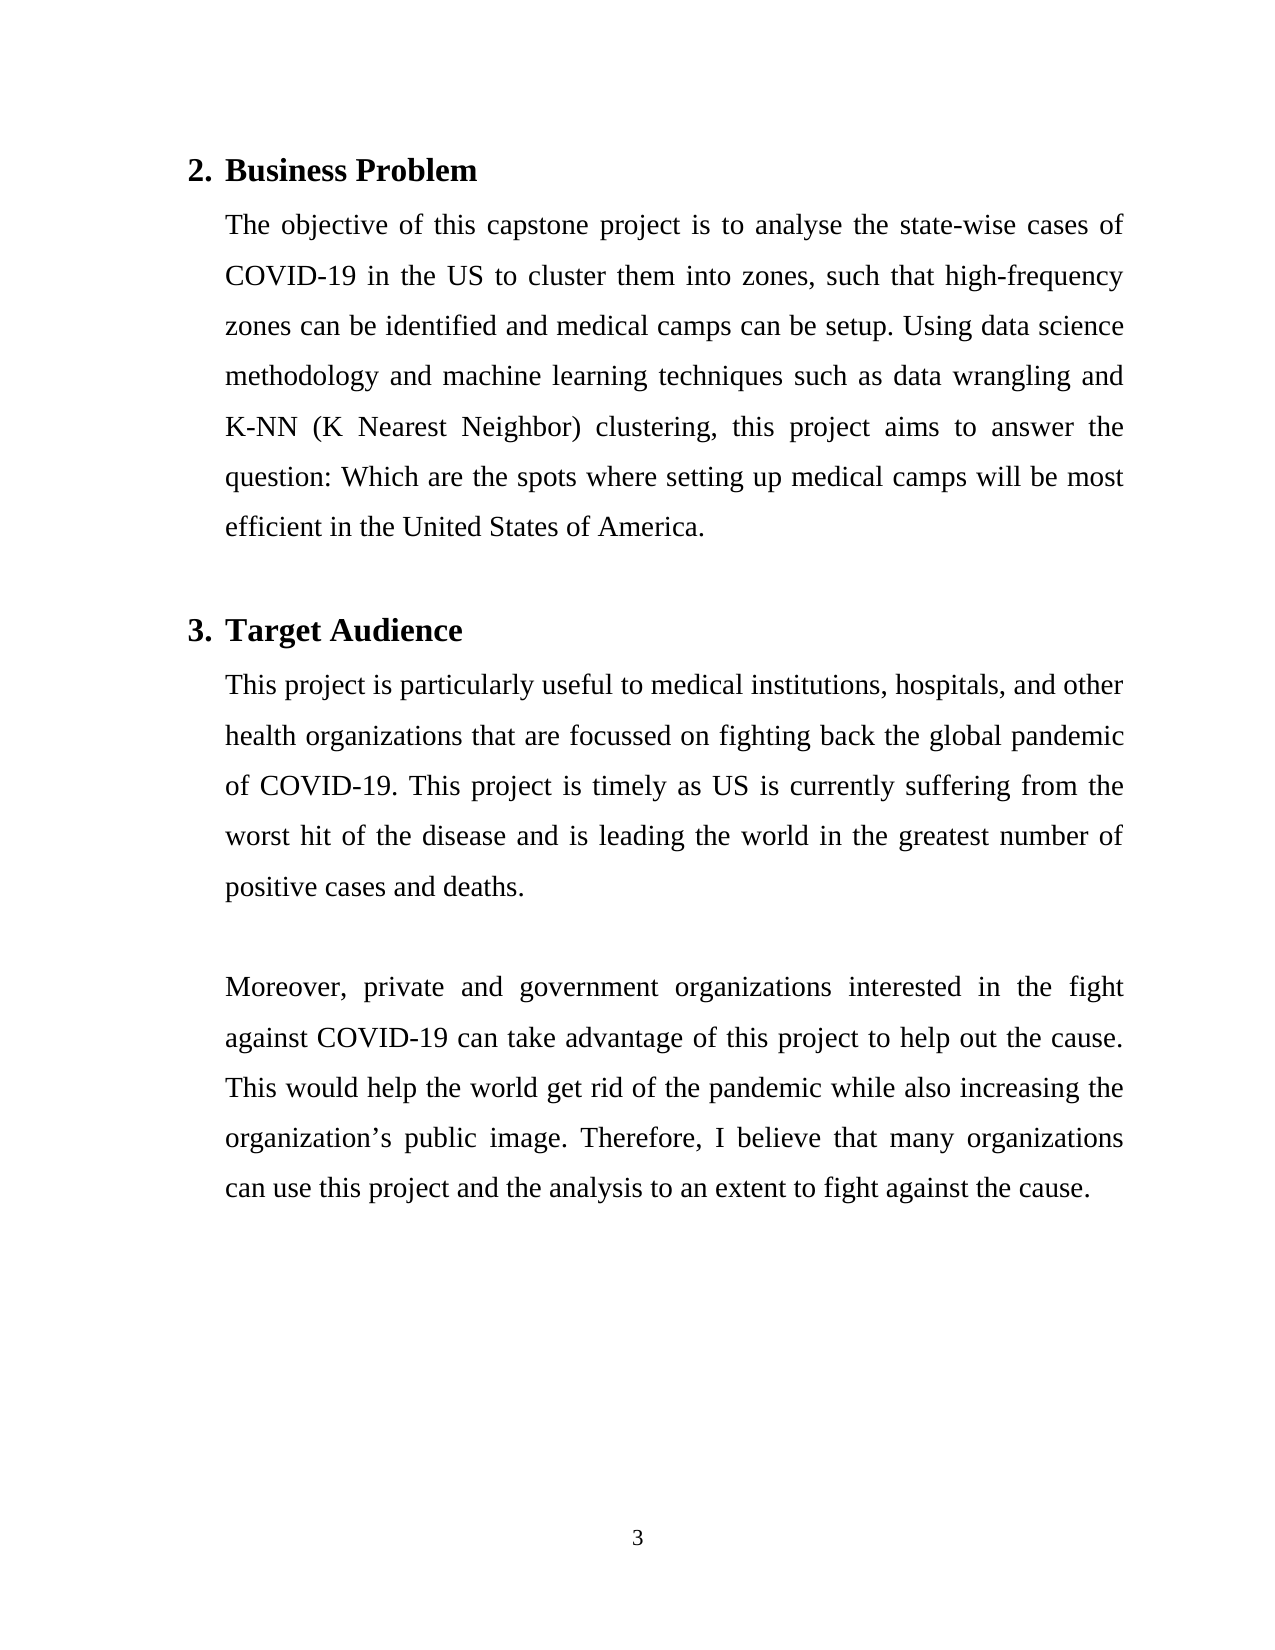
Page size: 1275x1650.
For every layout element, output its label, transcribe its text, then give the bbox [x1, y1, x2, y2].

list Target Audience [187, 610, 1125, 648]
list Business Problem [187, 150, 1125, 188]
list Moreover, private and government organizations interested in the fight against COVID-19 can take advantage of this project to help out the cause. This would help the world get rid of the pandemic while also increasing the organization’s public image. Therefore, I believe that many organizations can use this project and the analysis to an extent to fight against the cause. [225, 969, 1125, 1204]
list This project is particularly useful to medical institutions, hospitals, and other health organizations that are focussed on fighting back the global pandemic of COVID-19. This project is timely as US is currently suffering from the worst hit of the disease and is leading the world in the greatest number of positive cases and deaths. [225, 667, 1125, 902]
list The objective of this capstone project is to analyse the state-wise cases of COVID-19 in the US to cluster them into zones, such that high-frequency zones can be identified and medical camps can be setup. Using data science methodology and machine learning techniques such as data wrangling and K-NN (K Nearest Neighbor) clustering, this project aims to answer the question: Which are the spots where setting up medical camps will be most efficient in the United States of America. [225, 207, 1125, 543]
